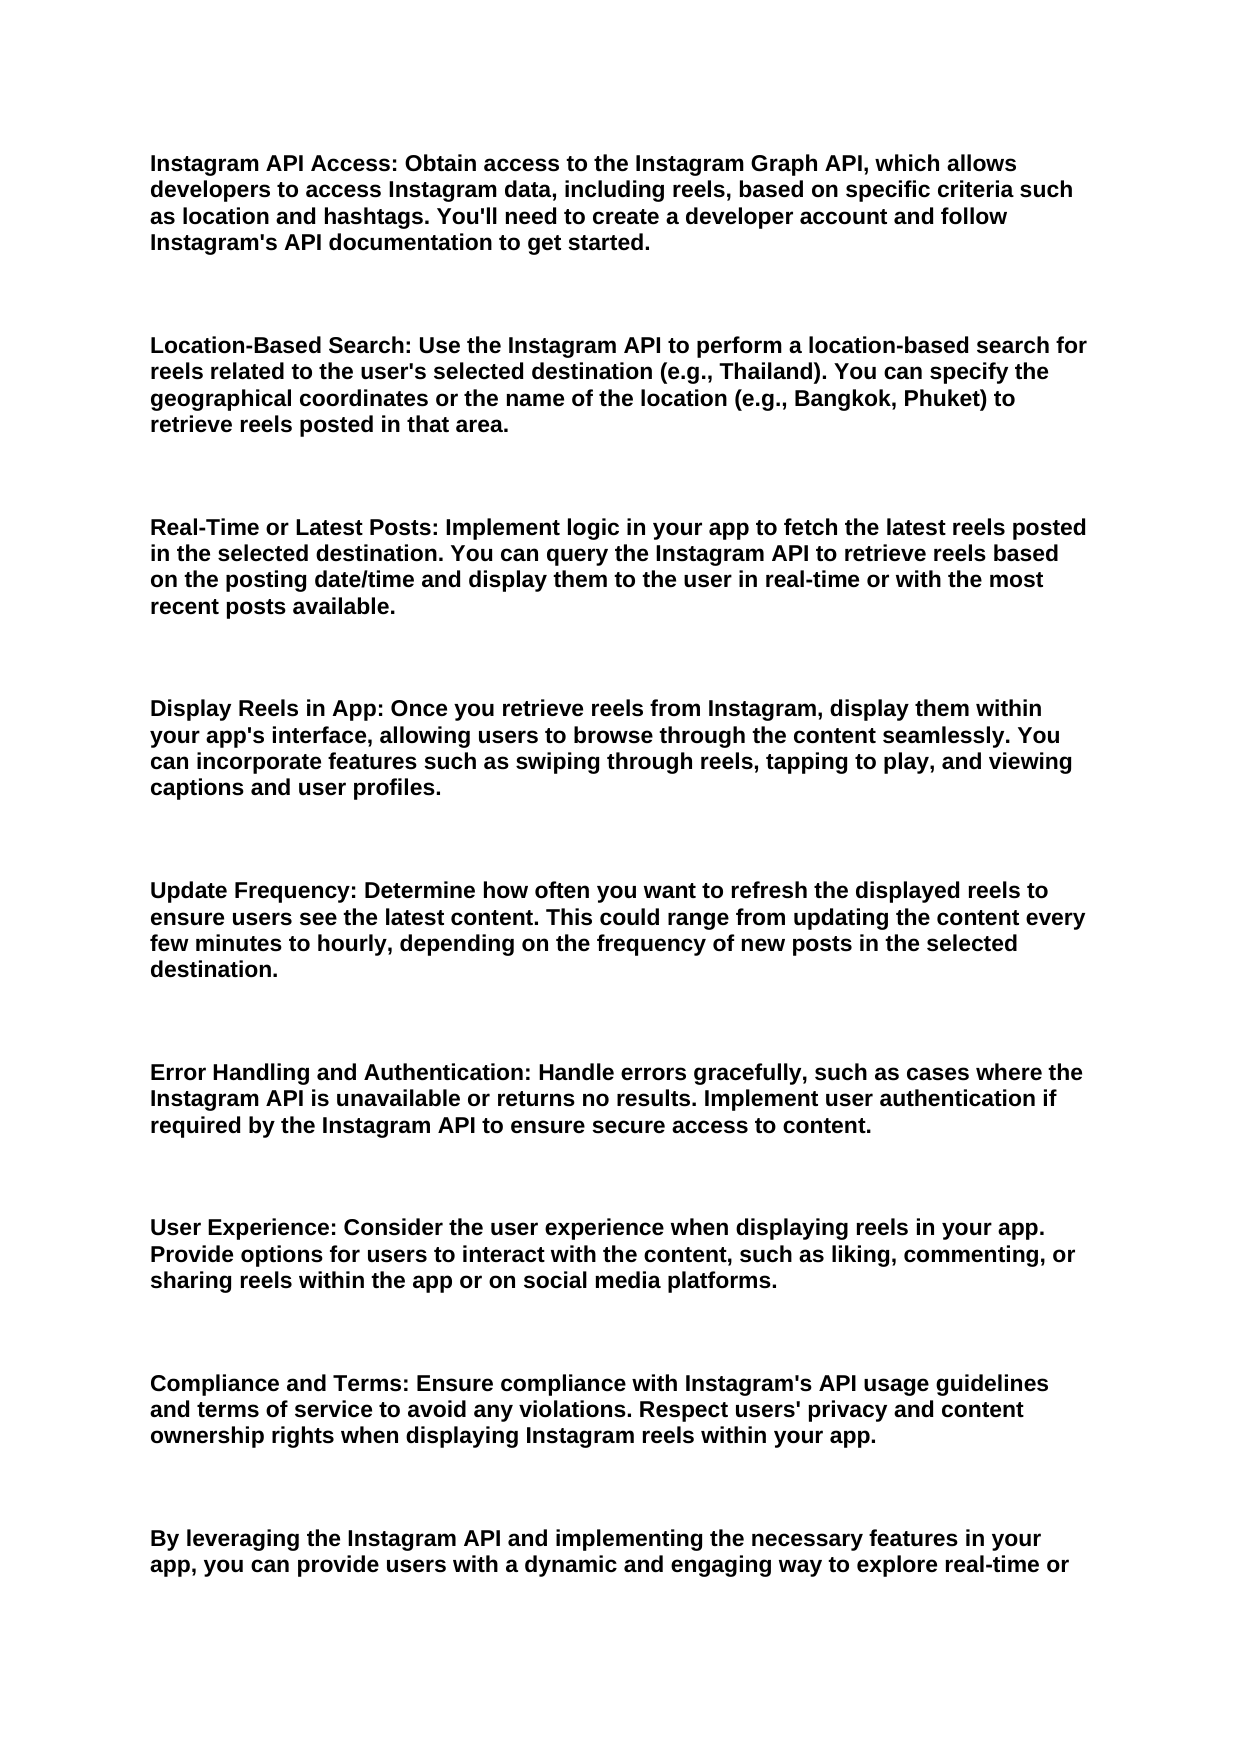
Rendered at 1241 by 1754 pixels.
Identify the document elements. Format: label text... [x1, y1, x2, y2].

text Real-Time or Latest Posts: Implement logic in your app to fetch the latest reels posted in the selected destination. You can query the Instagram API to retrieve reels based on the posting date/time and display them to the user in real-time or with the most recent posts available. [150, 513, 1090, 619]
text Update Frequency: Determine how often you want to refresh the displayed reels to ensure users see the latest content. This could range from updating the content every few minutes to hourly, depending on the frequency of new posts in the selected destination. [150, 877, 1090, 982]
text Location-Based Search: Use the Instagram API to perform a location-based search for reels related to the user's selected destination (e.g., Thailand). You can specify the geographical coordinates or the name of the location (e.g., Bangkok, Phuket) to retrieve reels posted in that area. [150, 332, 1090, 437]
text Display Reels in App: Once you retrieve reels from Instagram, display them within your app's interface, allowing users to browse through the content seamlessly. You can incorporate features such as swiping through reels, tapping to play, and viewing captions and user profiles. [150, 695, 1090, 801]
text User Experience: Consider the user experience when displaying reels in your app. Provide options for users to interact with the content, such as liking, commenting, or sharing reels within the app or on social media platforms. [150, 1214, 1090, 1293]
text Instagram API Access: Obtain access to the Instagram Graph API, which allows developers to access Instagram data, including reels, based on specific criteria such as location and hashtags. You'll need to create a developer account and follow Instagram's API documentation to get started. [150, 150, 1090, 255]
text Compliance and Terms: Ensure compliance with Instagram's API usage guidelines and terms of service to avoid any violations. Respect users' privacy and content ownership rights when displaying Instagram reels within your app. [150, 1370, 1090, 1449]
text Error Handling and Authentication: Handle errors gracefully, such as cases where the Instagram API is unavailable or returns no results. Implement user authentication if required by the Instagram API to ensure secure access to content. [150, 1059, 1090, 1138]
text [150, 1525, 1090, 1578]
